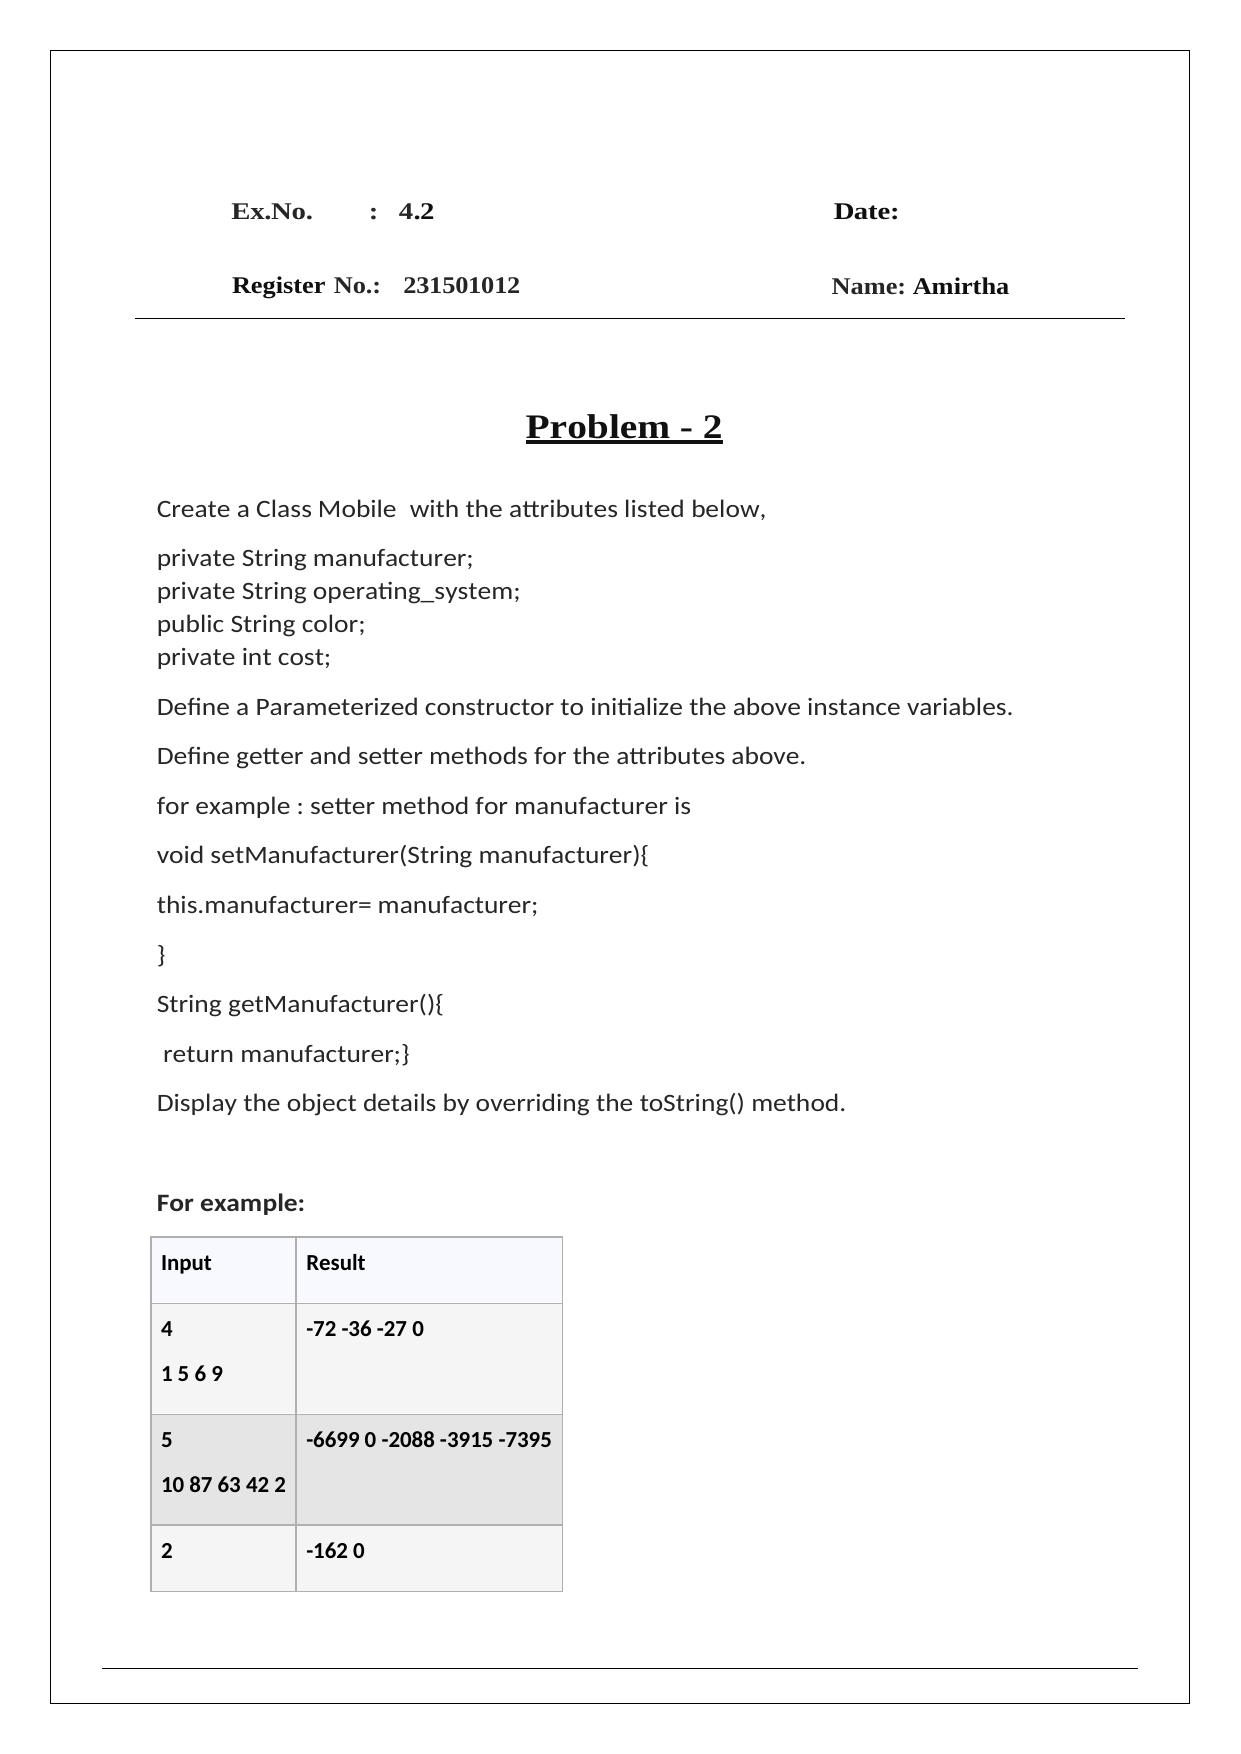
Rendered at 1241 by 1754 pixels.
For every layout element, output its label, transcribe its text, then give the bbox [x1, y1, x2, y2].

text Define getter and setter methods for the attributes above. [157, 740, 1090, 771]
table_cell -6699 0 -2088 -3915 -7395 [297, 1415, 562, 1524]
text private String manufacturer; private String operating_system; public String color; private int cost; [157, 542, 1090, 672]
table_header Result [297, 1238, 562, 1302]
text } [157, 939, 1090, 969]
text Define a Parameterized constructor to initialize the above instance variables. [157, 691, 1090, 721]
table_cell -72 -36 -27 0 [297, 1304, 562, 1413]
text this.manufacturer= manufacturer; [157, 889, 1090, 920]
table_cell 4 1 5 6 9 [152, 1304, 295, 1413]
text For example: [157, 1187, 1090, 1217]
text String getManufacturer(){ [157, 988, 1090, 1019]
table_cell 2 -9 9 [152, 1526, 295, 1591]
text Display the object details by overriding the toString() method. [157, 1087, 1090, 1118]
text Ex.No. : 4.2 Date: [231, 197, 1090, 225]
text void setManufacturer(String manufacturer){ [157, 839, 1090, 870]
table_header Input [152, 1238, 295, 1302]
text Create a Class Mobile with the attributes listed below, [157, 493, 1090, 523]
text return manufacturer;} [157, 1038, 1090, 1068]
text for example : setter method for manufacturer is [157, 790, 1090, 821]
table_cell 5 10 87 63 42 2 [152, 1415, 295, 1524]
subtitle Problem - 2 [158, 406, 1090, 446]
table_cell -162 0 [297, 1526, 562, 1591]
text Register No.: 231501012 Name: Amirtha [232, 271, 1090, 300]
